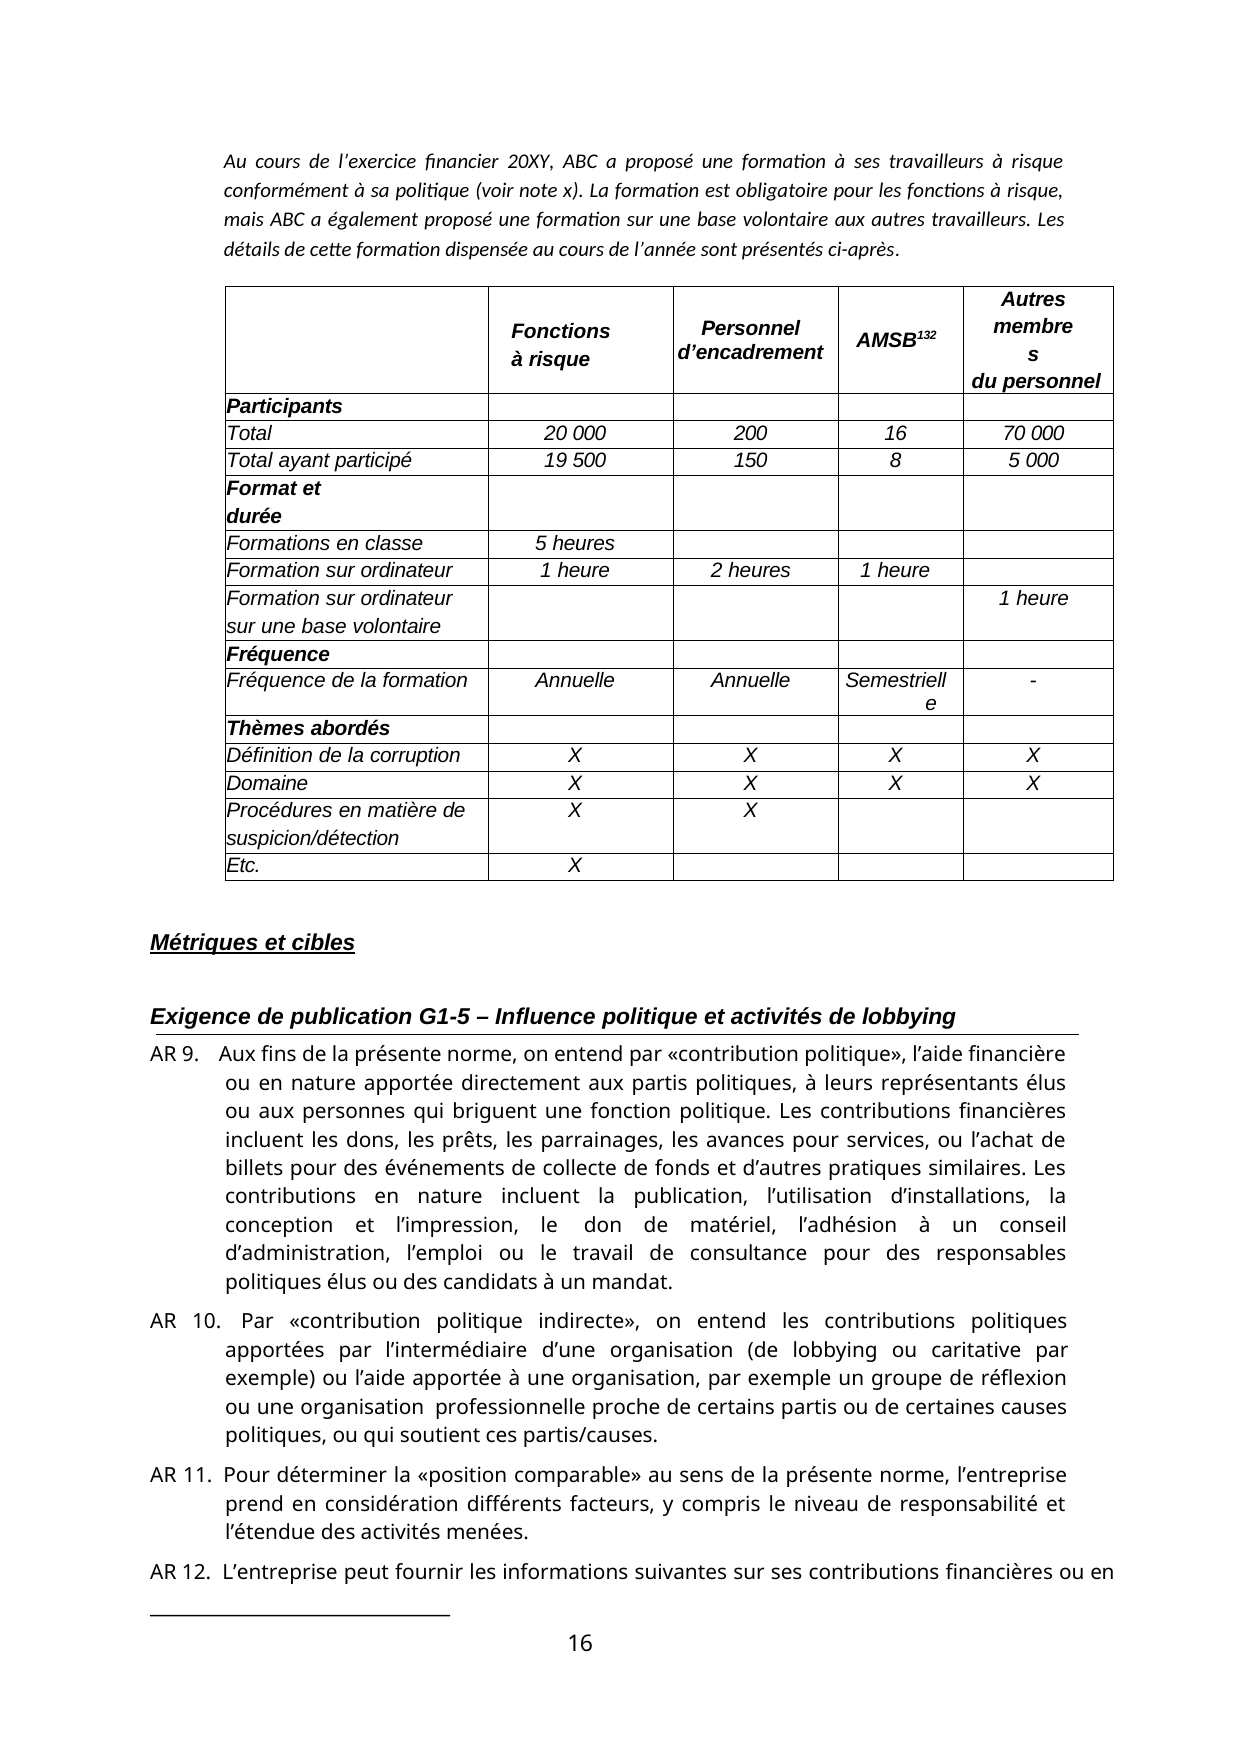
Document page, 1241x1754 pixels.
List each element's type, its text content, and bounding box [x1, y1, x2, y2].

table_cell X [964, 744, 1113, 771]
table_cell X [489, 772, 673, 798]
table_cell [489, 716, 673, 743]
table_cell [674, 586, 838, 640]
table_cell Formation sur ordinateur [226, 559, 488, 585]
table_cell 1 heure [839, 559, 963, 585]
table_cell 5 000 [964, 449, 1113, 475]
table_cell [839, 476, 963, 530]
table_cell [674, 476, 838, 530]
text Métriques et cibles [150, 929, 1126, 956]
table_cell [674, 641, 838, 668]
table_cell 2 heures [674, 559, 838, 585]
table_cell [839, 531, 963, 558]
table_header Personnel d’encadrement [674, 287, 838, 393]
table_header Autres membres du personnel [964, 287, 1113, 393]
table_cell [674, 716, 838, 743]
table_cell [964, 641, 1113, 668]
table_cell Fréquence [226, 641, 488, 668]
text AR 9. Aux fins de la présente norme, on entend par «contribution politique», l’aide financière ou en nature apportée directement aux partis politiques, à leurs représentants élus ou aux personnes qui briguent une fonction politique. Les contributions financières incluent les dons, les prêts, les parrainages, les avances pour services, ou l’achat de billets pour des événements de collecte de fonds et d’autres pratiques similaires. Les contributions en nature incluent la publication, l’utilisation d’installations, la conception et l’impression, le don de matériel, l’adhésion à un conseil d’administration, l’emploi ou le travail de consultance pour des responsables politiques élus ou des candidats à un mandat. [150, 1039, 1067, 1295]
table_cell Définition de la corruption [226, 744, 488, 771]
table_cell Formations en classe [226, 531, 488, 558]
table_cell Annuelle [674, 669, 838, 715]
table_cell X [489, 744, 673, 771]
table_cell Domaine [226, 772, 488, 798]
table_cell [964, 559, 1113, 585]
table_cell X [674, 744, 838, 771]
table_header Fonctions à risque [489, 287, 673, 393]
table_header [226, 287, 488, 393]
table_cell [964, 716, 1113, 743]
table_cell X [839, 744, 963, 771]
table_cell X [964, 772, 1113, 798]
table_cell [839, 586, 963, 640]
table_cell [489, 394, 673, 420]
table_cell X [489, 854, 673, 880]
table_cell 1 heure [964, 586, 1113, 640]
table_cell [964, 799, 1113, 853]
subtitle Exigence de publication G1-5 – Influence politique et activités de lobbying [150, 1003, 1126, 1029]
table_cell [489, 641, 673, 668]
table_cell [674, 394, 838, 420]
table_header AMSB132 [839, 287, 963, 393]
table_cell Total [226, 421, 488, 448]
table_cell Thèmes abordés [226, 716, 488, 743]
table_cell Semestriell e [839, 669, 963, 715]
table_cell [489, 586, 673, 640]
table_cell 70 000 [964, 421, 1113, 448]
table_cell [839, 394, 963, 420]
table_cell [839, 799, 963, 853]
table_cell 19 500 [489, 449, 673, 475]
table_cell 1 heure [489, 559, 673, 585]
table_cell Participants [226, 394, 488, 420]
table_cell Etc. [226, 854, 488, 880]
table_cell 20 000 [489, 421, 673, 448]
table_cell 200 [674, 421, 838, 448]
table_cell - [964, 669, 1113, 715]
table_cell X [674, 772, 838, 798]
table_cell [839, 641, 963, 668]
table_cell [964, 854, 1113, 880]
table_cell 16 [839, 421, 963, 448]
table_cell Format et durée [226, 476, 488, 530]
table_cell [489, 476, 673, 530]
table_cell Total ayant participé [226, 449, 488, 475]
table_cell [839, 716, 963, 743]
table_cell [964, 394, 1113, 420]
table_cell [674, 531, 838, 558]
table_cell X [839, 772, 963, 798]
table_cell X [674, 799, 838, 853]
table_cell Annuelle [489, 669, 673, 715]
table_cell [674, 854, 838, 880]
text AR 11. Pour déterminer la «position comparable» au sens de la présente norme, l’entreprise prend en considération différents facteurs, y compris le niveau de responsabilité et l’étendue des activités menées. [150, 1460, 1067, 1546]
table_cell Procédures en matière de suspicion/détection [226, 799, 488, 853]
text AR 10. Par «contribution politique indirecte», on entend les contributions politiques apportées par l’intermédiaire d’une organisation (de lobbying ou caritative par exemple) ou l’aide apportée à une organisation, par exemple un groupe de réflexion ou une organisation professionnelle proche de certains partis ou de certaines causes politiques, ou qui soutient ces partis/causes. [150, 1307, 1068, 1449]
table_cell X [489, 799, 673, 853]
table_cell Formation sur ordinateur sur une base volontaire [226, 586, 488, 640]
table_cell Fréquence de la formation [226, 669, 488, 715]
table_cell 150 [674, 449, 838, 475]
table_cell 8 [839, 449, 963, 475]
text AR 12. L’entreprise peut fournir les informations suivantes sur ses contributions financières ou en [150, 1557, 1126, 1586]
text Au cours de l’exercice financier 20XY, ABC a proposé une formation à ses travailleurs à risque conformément à sa politique (voir note x). La formation est obligatoire pour les fonctions à risque, mais ABC a également proposé une formation sur une base volontaire aux autres travailleurs. Les détails de cette formation dispensée au cours de l’année sont présentés ci-après. [224, 148, 1068, 261]
table_cell [964, 476, 1113, 530]
table_cell 5 heures [489, 531, 673, 558]
table_cell [839, 854, 963, 880]
table_cell [964, 531, 1113, 558]
